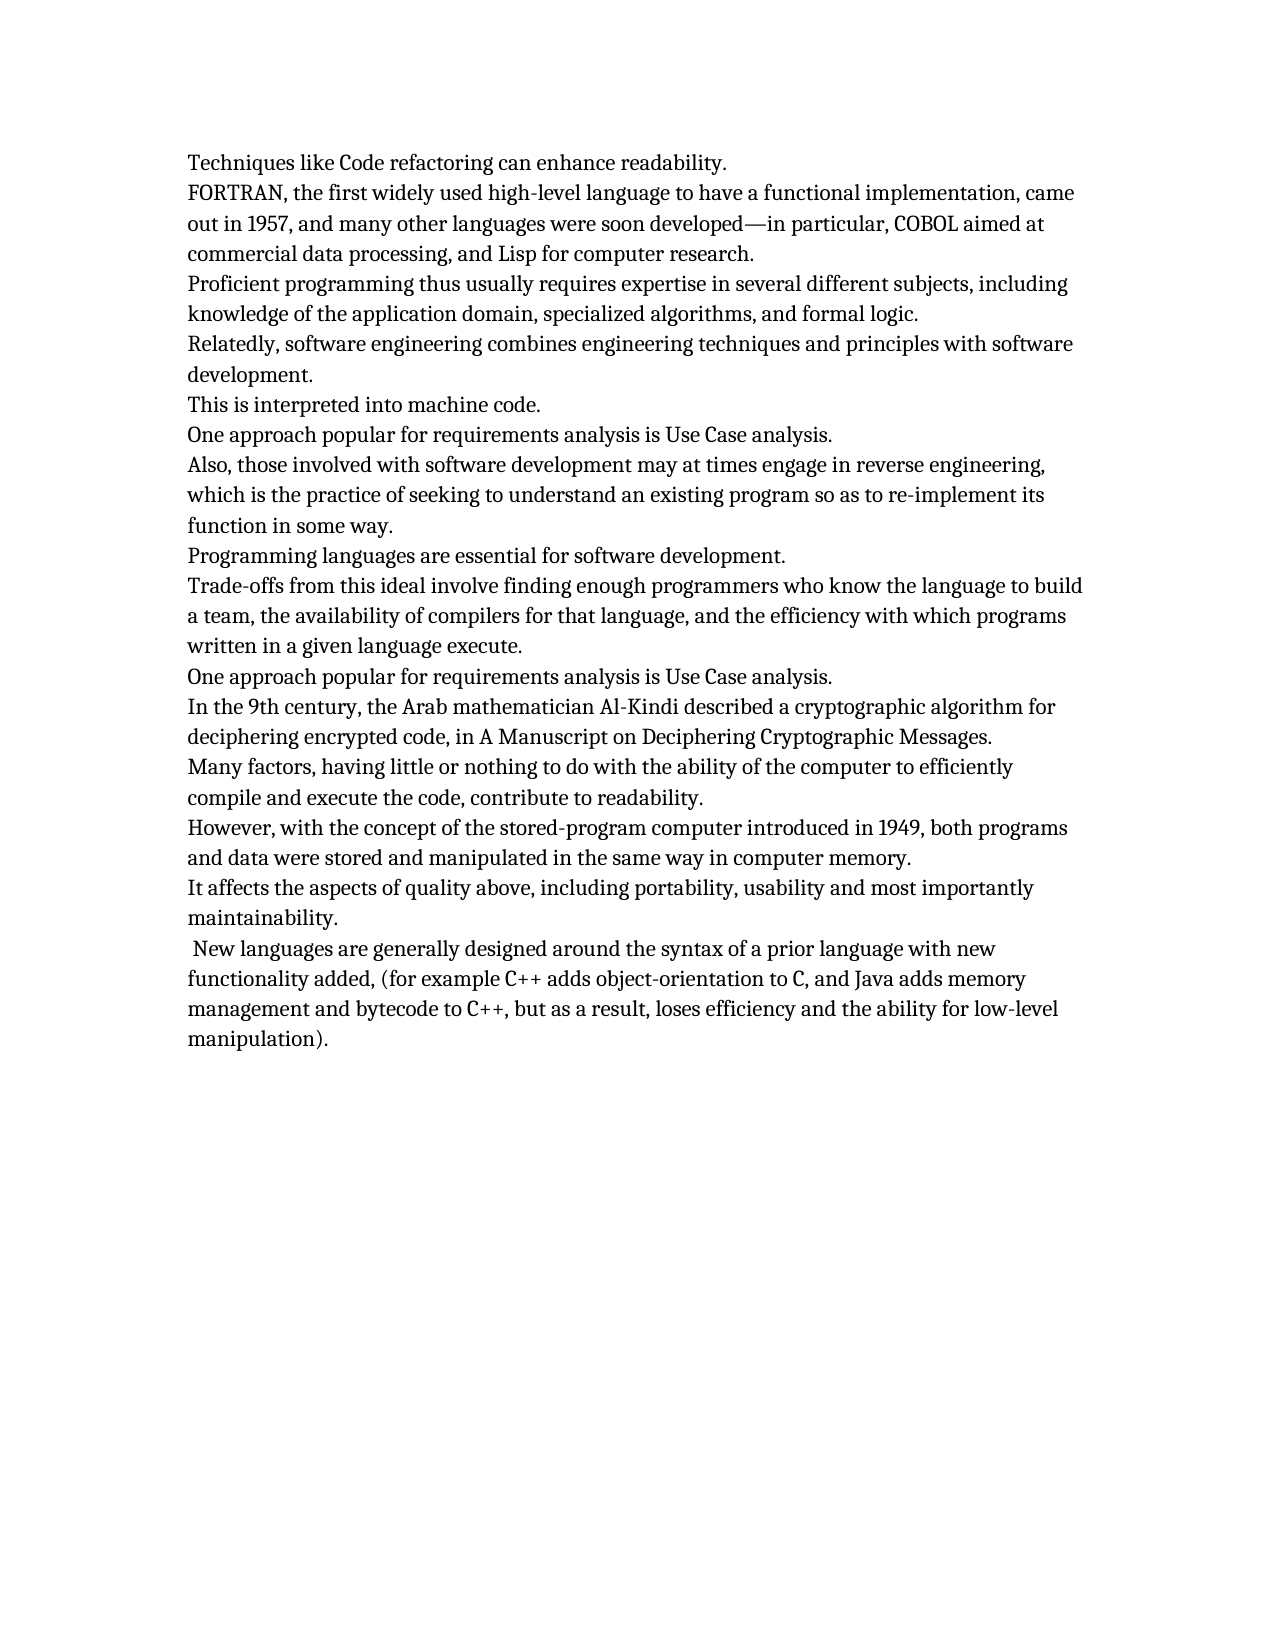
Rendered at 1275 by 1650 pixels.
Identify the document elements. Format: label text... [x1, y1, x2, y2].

text Techniques like Code refactoring can enhance readability. FORTRAN, the first widely used high-level language to have a functional implementation, came out in 1957, and many other languages were soon developed—in particular, COBOL aimed at commercial data processing, and Lisp for computer research. Proficient programming thus usually requires expertise in several different subjects, including knowledge of the application domain, specialized algorithms, and formal logic. Relatedly, software engineering combines engineering techniques and principles with software development. This is interpreted into machine code. One approach popular for requirements analysis is Use Case analysis. Also, those involved with software development may at times engage in reverse engineering, which is the practice of seeking to understand an existing program so as to re-implement its function in some way. Programming languages are essential for software development. Trade-offs from this ideal involve finding enough programmers who know the language to build a team, the availability of compilers for that language, and the efficiency with which programs written in a given language execute. One approach popular for requirements analysis is Use Case analysis. In the 9th century, the Arab mathematician Al-Kindi described a cryptographic algorithm for deciphering encrypted code, in A Manuscript on Deciphering Cryptographic Messages. Many factors, having little or nothing to do with the ability of the computer to efficiently compile and execute the code, contribute to readability. However, with the concept of the stored-program computer introduced in 1949, both programs and data were stored and manipulated in the same way in computer memory. It affects the aspects of quality above, including portability, usability and most importantly maintainability. New languages are generally designed around the syntax of a prior language with new functionality added, (for example C++ adds object-orientation to C, and Java adds memory management and bytecode to C++, but as a result, loses efficiency and the ability for low-level manipulation). [187, 150, 1087, 1052]
